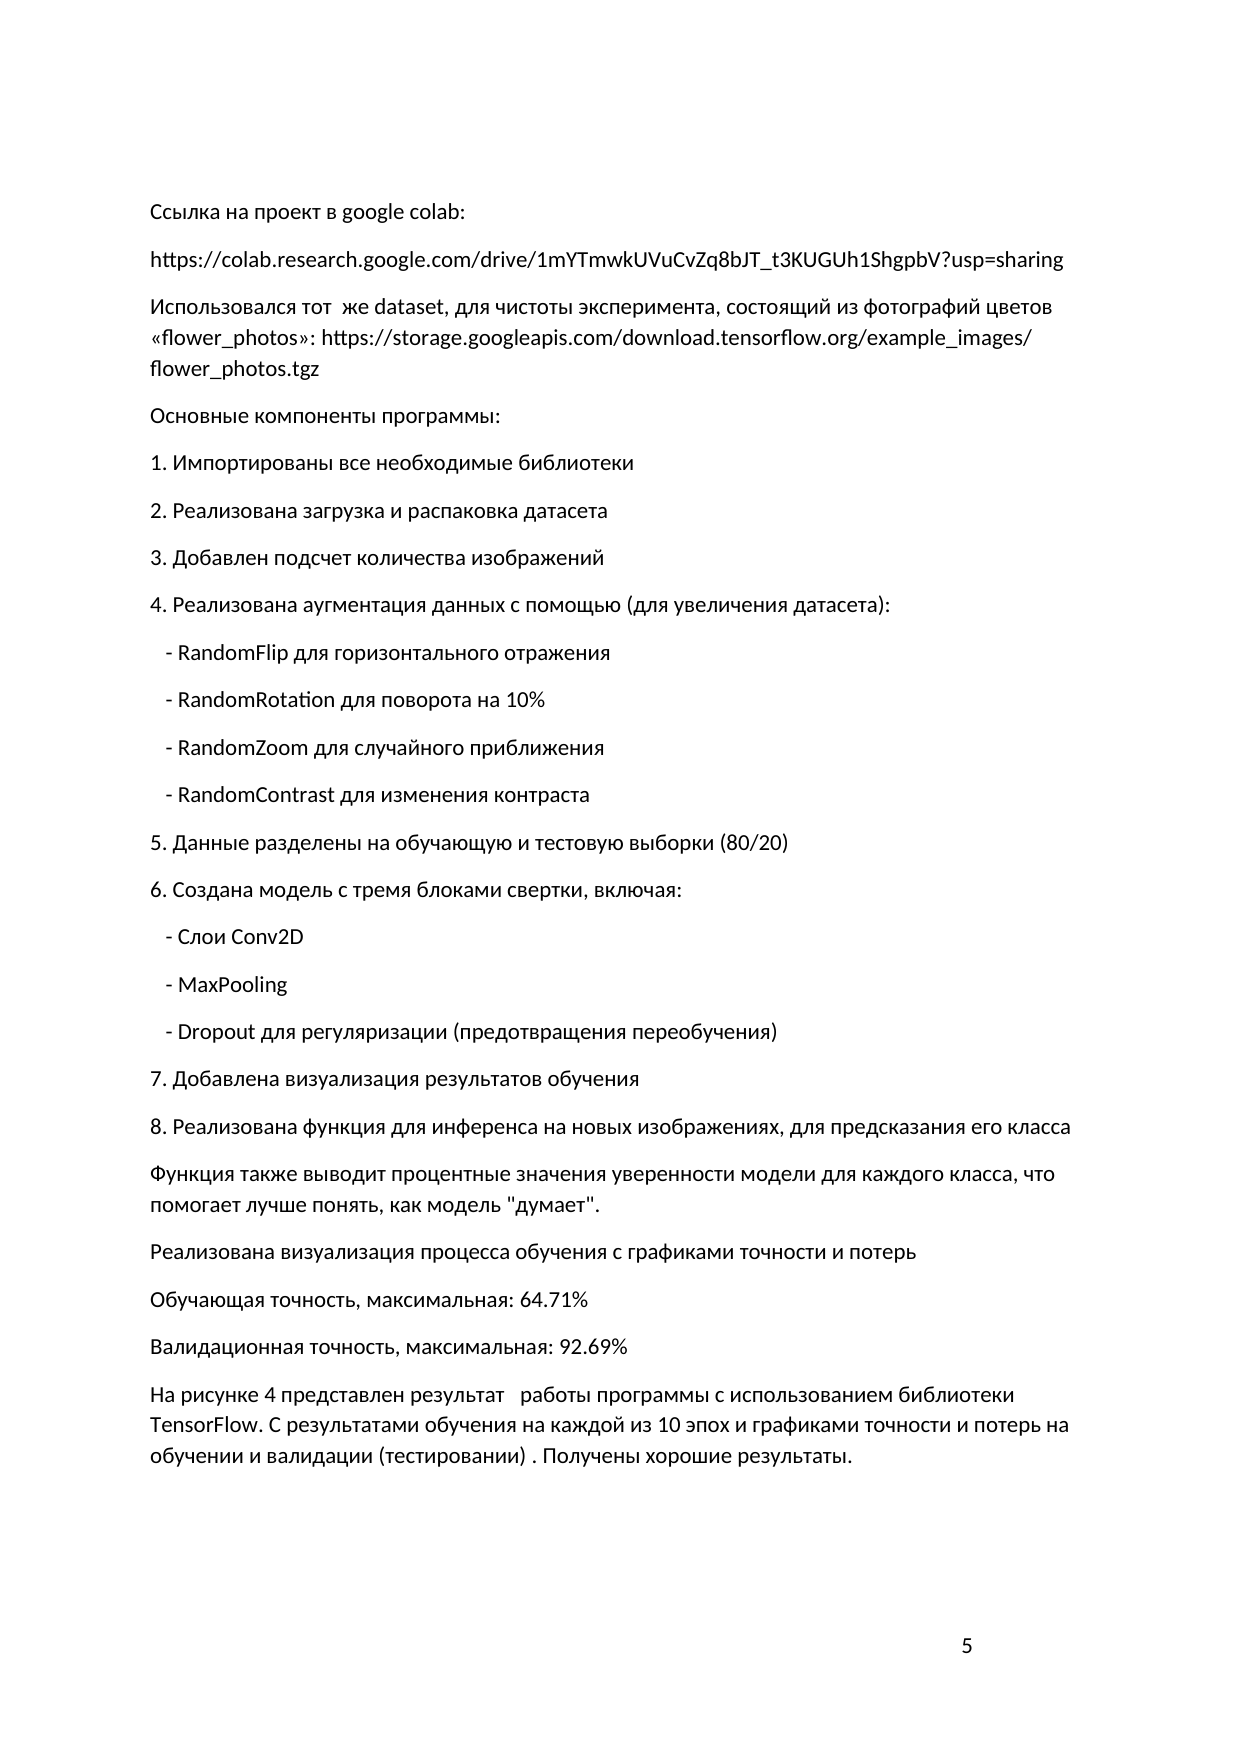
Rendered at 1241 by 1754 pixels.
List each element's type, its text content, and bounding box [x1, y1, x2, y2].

text 4. Реализована аугментация данных с помощью (для увеличения датасета): [150, 591, 1090, 619]
text 2. Реализована загрузка и распаковка датасета [150, 496, 1090, 524]
text 7. Добавлена визуализация результатов обучения [150, 1064, 1090, 1093]
text 6. Создана модель с тремя блоками свертки, включая: [150, 875, 1090, 903]
text 5. Данные разделены на обучающую и тестовую выборки (80/20) [150, 828, 1090, 856]
text https://colab.research.google.com/drive/1mYTmwkUVuCvZq8bJT_t3KUGUh1ShgpbV?usp=sharing [150, 245, 1090, 273]
text - RandomContrast для изменения контраста [150, 780, 1090, 808]
text Использовался тот же dataset, для чистоты эксперимента, состоящий из фотографий цветов «flower_photos»: https://storage.googleapis.com/download.tensorflow.org/example_images/flower_photos.tgz [150, 292, 1090, 382]
text Ссылка на проект в google colab: [150, 197, 1090, 225]
text - RandomZoom для случайного приближения [150, 733, 1090, 761]
text 8. Реализована функция для инференса на новых изображениях, для предсказания его класса [150, 1112, 1090, 1140]
text - MaxPooling [150, 970, 1090, 998]
text - Dropout для регуляризации (предотвращения переобучения) [150, 1017, 1090, 1045]
text - Слои Conv2D [150, 922, 1090, 950]
text Валидационная точность, максимальная: 92.69% [150, 1332, 1090, 1360]
text На рисунке 4 представлен результат работы программы с использованием библиотеки TensorFlow. С результатами обучения на каждой из 10 эпох и графиками точности и потерь на обучении и валидации (тестировании) . Получены хорошие результаты. [150, 1380, 1090, 1469]
text Основные компоненты программы: [150, 401, 1090, 429]
text - RandomFlip для горизонтального отражения [150, 638, 1090, 666]
text Реализована визуализация процесса обучения с графиками точности и потерь [150, 1237, 1090, 1266]
text - RandomRotation для поворота на 10% [150, 685, 1090, 713]
text 3. Добавлен подсчет количества изображений [150, 543, 1090, 571]
text 1. Импортированы все необходимые библиотеки [150, 448, 1090, 476]
text Функция также выводит процентные значения уверенности модели для каждого класса, что помогает лучше понять, как модель "думает". [150, 1159, 1090, 1218]
text Обучающая точность, максимальная: 64.71% [150, 1285, 1090, 1313]
